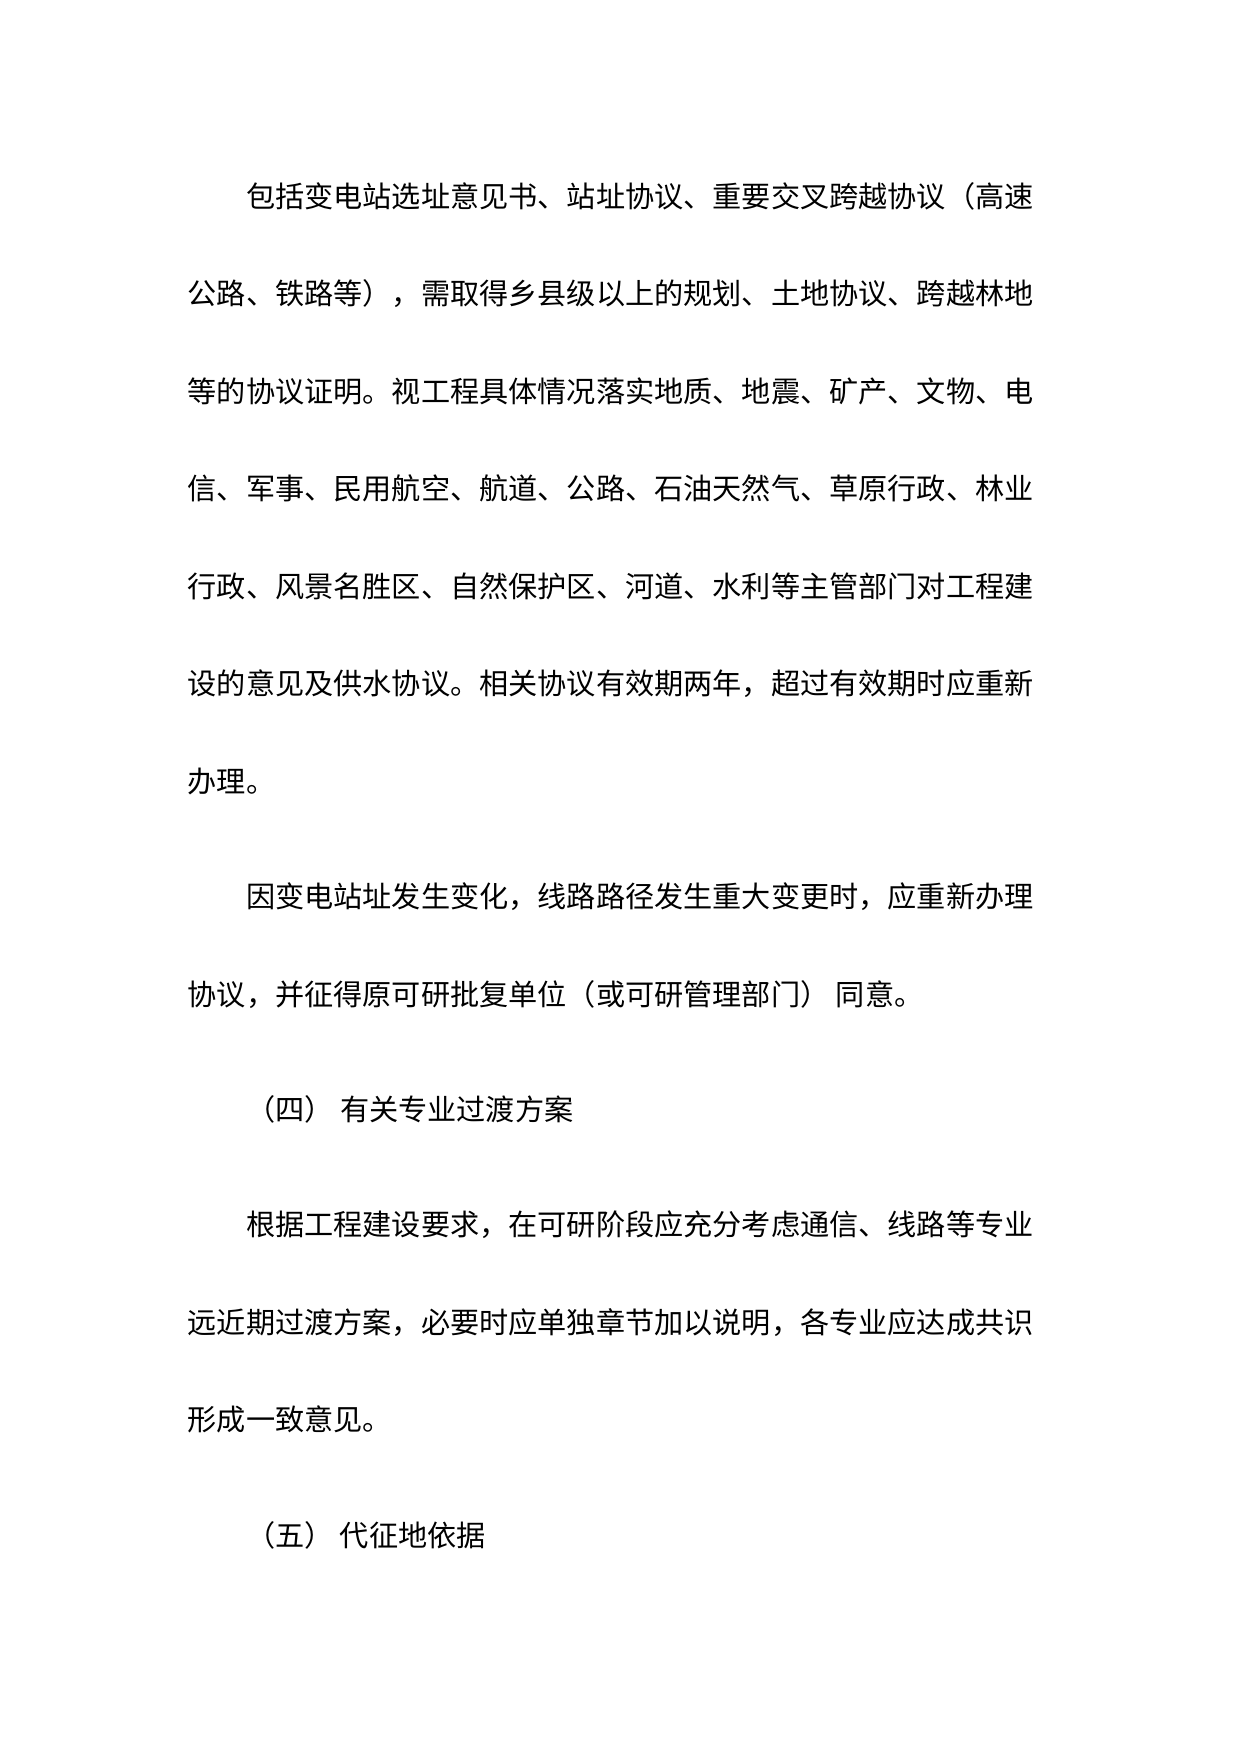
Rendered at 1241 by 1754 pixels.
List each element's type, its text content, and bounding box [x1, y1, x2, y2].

text （四） 有关专业过渡方案 [187, 1075, 1053, 1140]
text 根据工程建设要求，在可研阶段应充分考虑通信、线路等专业远近期过渡方案，必要时应单独章节加以说明，各专业应达成共识形成一致意见。 [187, 1190, 1053, 1450]
text （五） 代征地依据 [187, 1501, 1053, 1566]
text 包括变电站选址意见书、站址协议、重要交叉跨越协议（高速公路、铁路等），需取得乡县级以上的规划、土地协议、跨越林地等的协议证明。视工程具体情况落实地质、地震、矿产、文物、电信、军事、民用航空、航道、公路、石油天然气、草原行政、林业行政、风景名胜区、自然保护区、河道、水利等主管部门对工程建设的意见及供水协议。相关协议有效期两年，超过有效期时应重新办理。 [187, 162, 1053, 812]
text 因变电站址发生变化，线路路径发生重大变更时，应重新办理协议，并征得原可研批复单位（或可研管理部门） 同意。 [187, 862, 1053, 1025]
